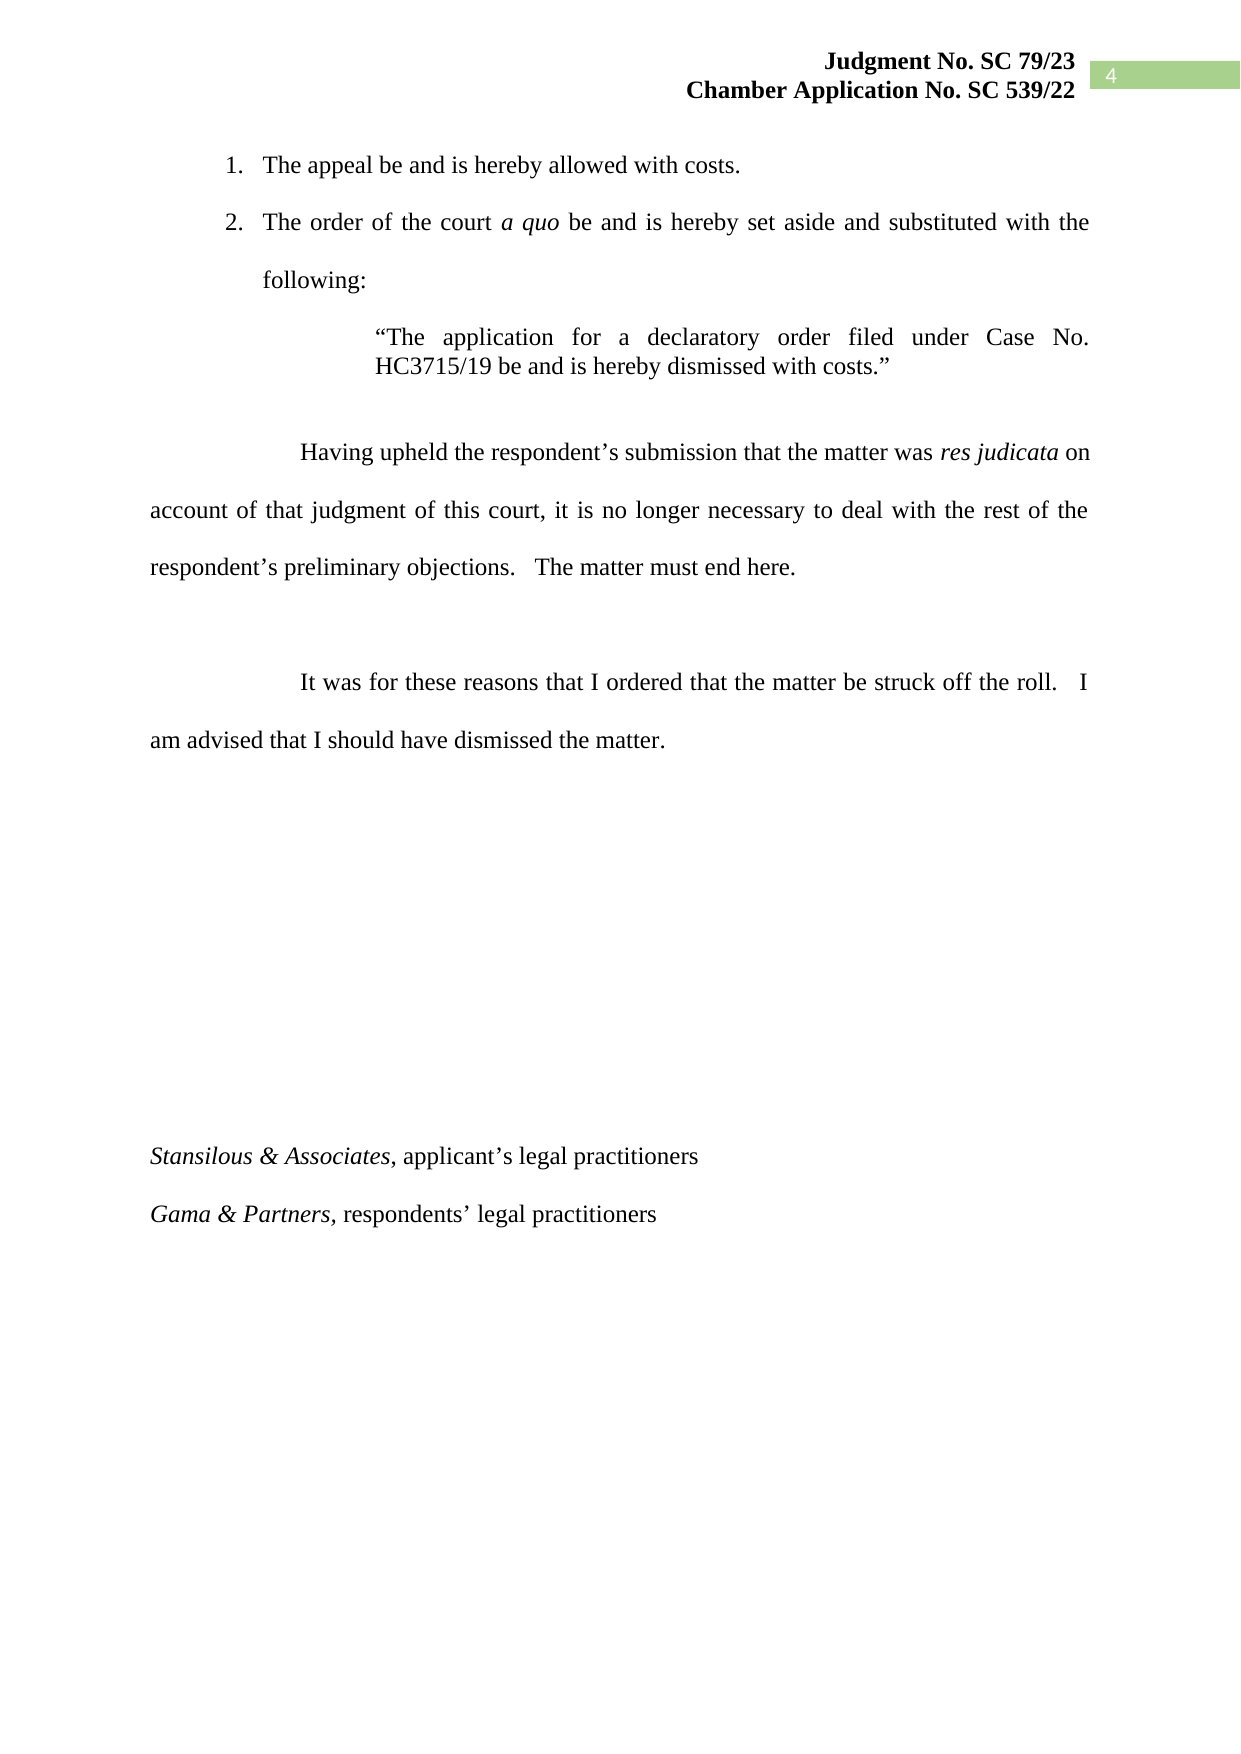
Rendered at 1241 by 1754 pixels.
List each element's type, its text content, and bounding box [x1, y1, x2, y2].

text Gama & Partners, respondents’ legal practitioners [150, 1199, 1090, 1227]
text “The application for a declaratory order filed under Case No. HC3715/19 be and is hereby dismissed with costs.” [375, 322, 1090, 380]
list The appeal be and is hereby allowed with costs. [225, 150, 1090, 179]
text Having upheld the respondent’s submission that the matter was res judicata on account of that judgment of this court, it is no longer necessary to deal with the rest of the respondent’s preliminary objections. The matter must end here. [150, 437, 1090, 581]
text Stansilous & Associates, applicant’s legal practitioners [150, 1141, 1090, 1170]
list The order of the court a quo be and is hereby set aside and substituted with the following: [225, 207, 1090, 294]
text It was for these reasons that I ordered that the matter be struck off the roll. I am advised that I should have dismissed the matter. [150, 667, 1090, 754]
